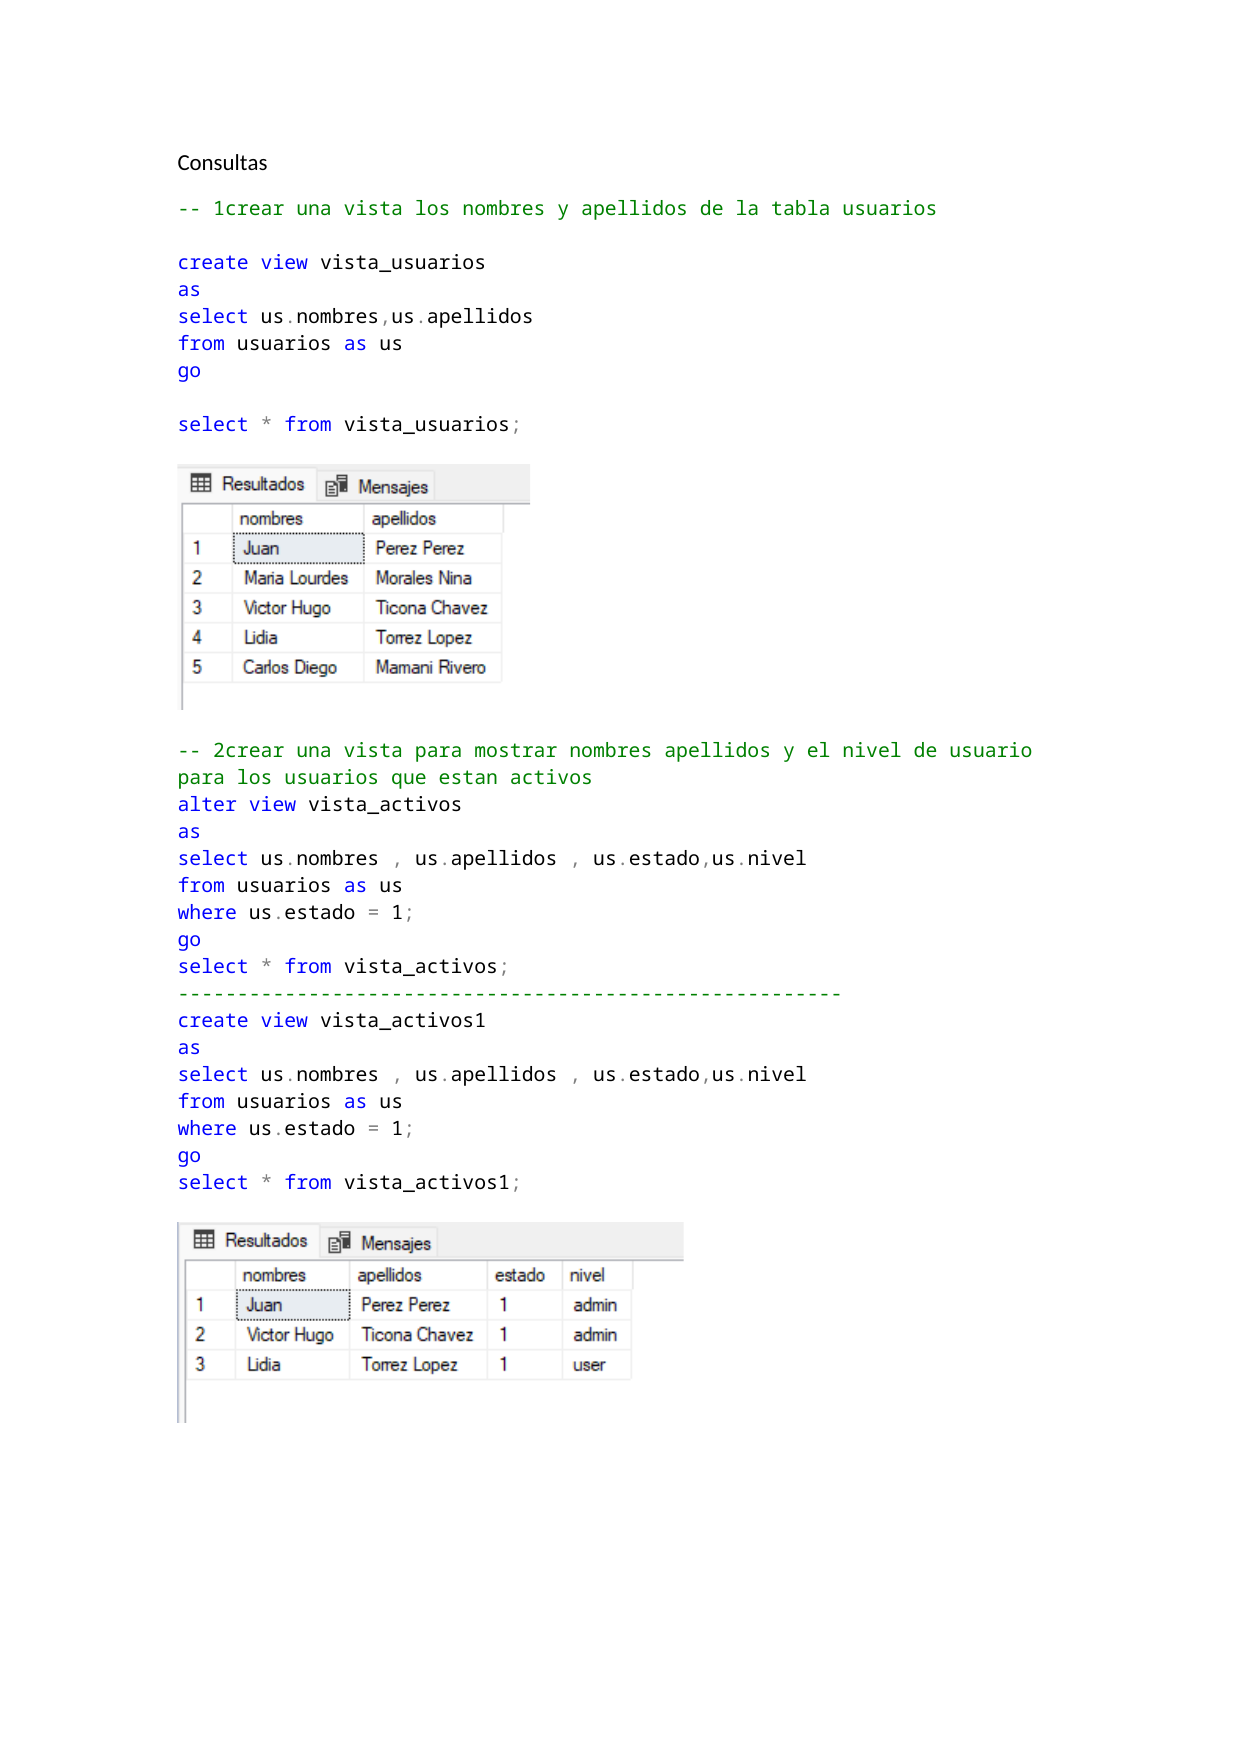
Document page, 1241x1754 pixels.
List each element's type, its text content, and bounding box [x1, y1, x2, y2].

text select * from vista_activos; [177, 952, 1063, 979]
text -- 1crear una vista los nombres y apellidos de la tabla usuarios [177, 194, 1063, 221]
text select * from vista_activos1; [177, 1168, 1063, 1195]
text create view vista_usuarios [177, 248, 1063, 275]
text select us.nombres , us.apellidos , us.estado,us.nivel [177, 844, 1063, 872]
text as [177, 1033, 1063, 1060]
text -- 2crear una vista para mostrar nombres apellidos y el nivel de usuario para los usuarios que estan activos [177, 737, 1063, 791]
text from usuarios as us [177, 872, 1063, 898]
text from usuarios as us [177, 329, 1063, 356]
text as [177, 275, 1063, 302]
text select us.nombres , us.apellidos , us.estado,us.nivel [177, 1060, 1063, 1087]
text select us.nombres,us.apellidos [177, 302, 1063, 329]
text as [177, 818, 1063, 844]
picture [177, 464, 531, 710]
text select * from vista_usuarios; [177, 410, 1063, 437]
text alter view vista_activos [177, 791, 1063, 818]
text -------------------------------------------------------- [177, 979, 1063, 1006]
text create view vista_activos1 [177, 1006, 1063, 1033]
text where us.estado = 1; [177, 898, 1063, 926]
text Consultas [177, 148, 1063, 176]
text go [177, 926, 1063, 952]
text where us.estado = 1; [177, 1114, 1063, 1141]
picture [177, 1222, 684, 1423]
text from usuarios as us [177, 1087, 1063, 1114]
text go [177, 1141, 1063, 1168]
text go [177, 356, 1063, 383]
